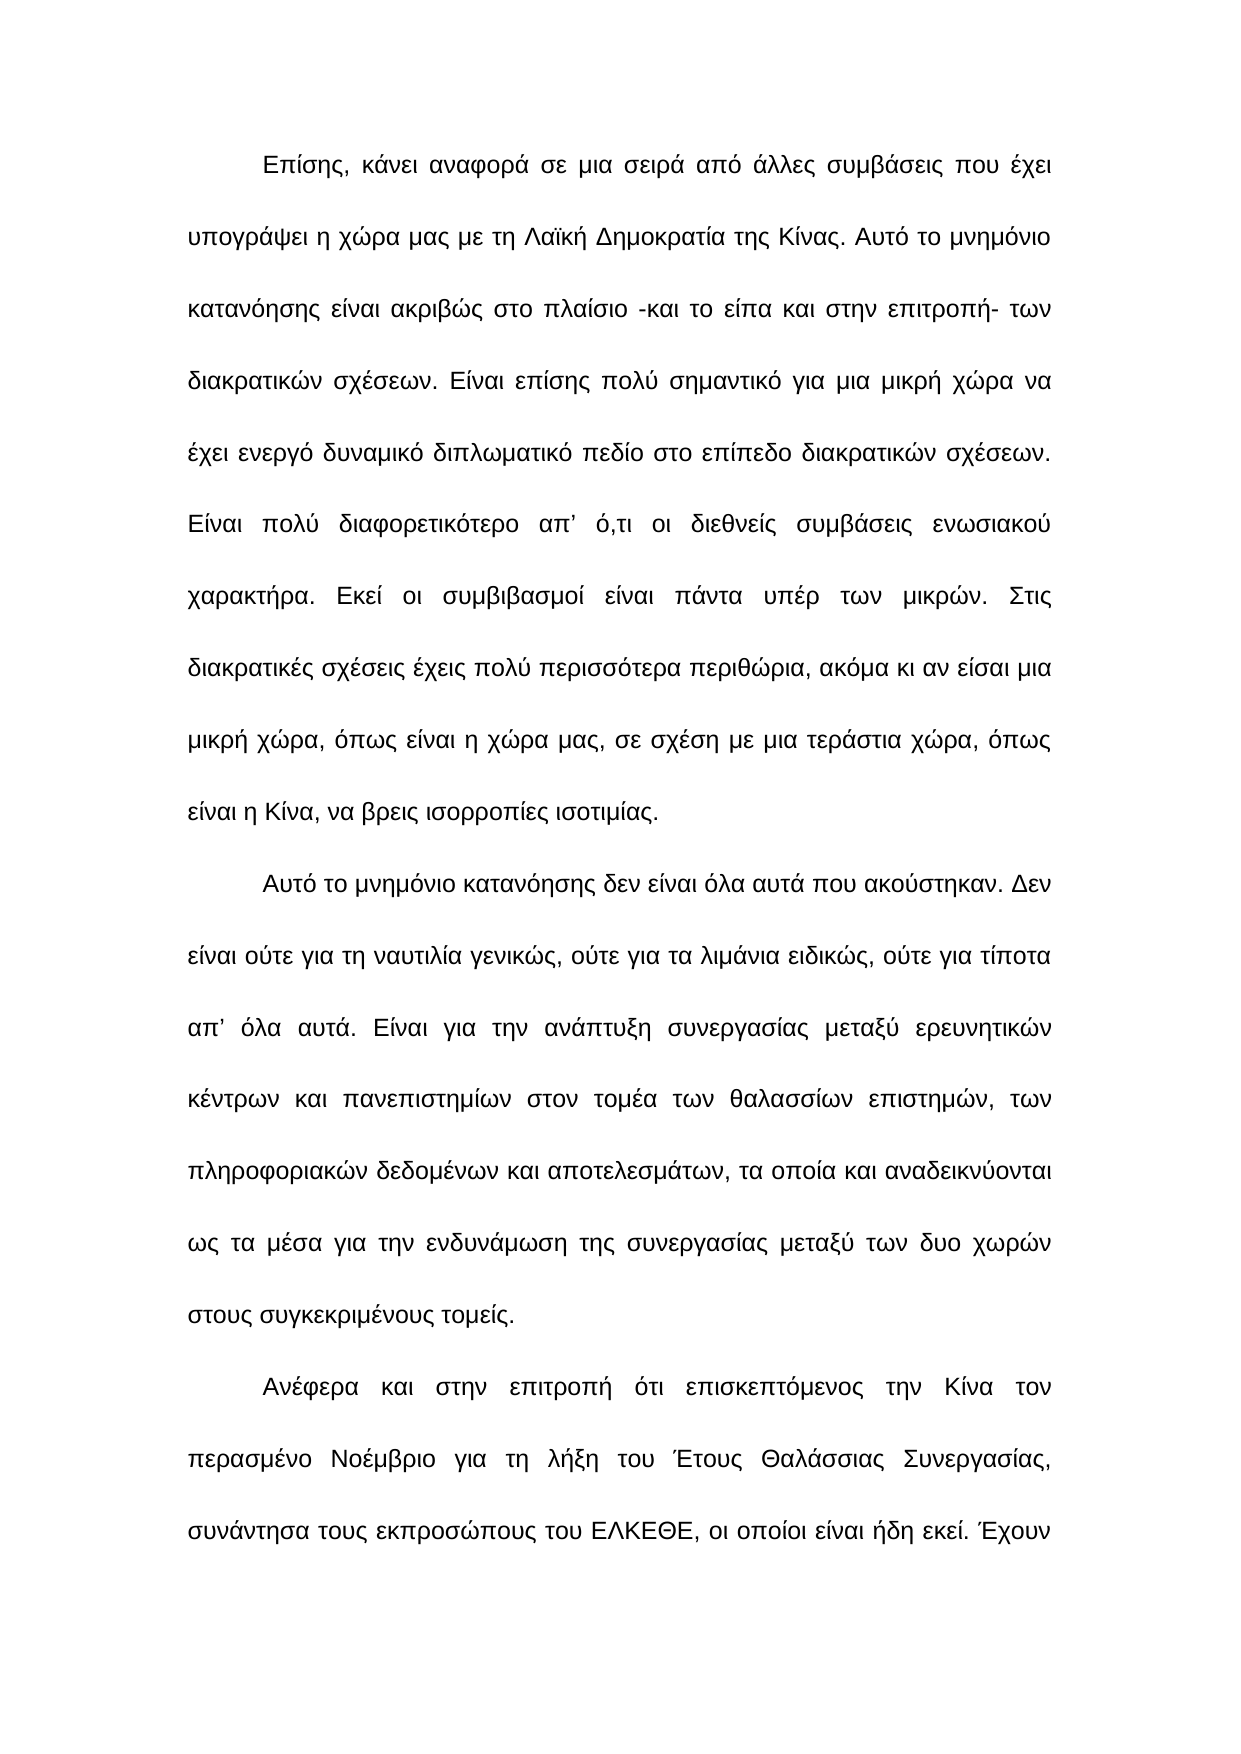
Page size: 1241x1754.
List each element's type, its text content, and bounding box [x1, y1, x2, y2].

text Επίσης, κάνει αναφορά σε μια σειρά από άλλες συμβάσεις που έχει υπογράψει η χώρα μας με τη Λαϊκή Δημοκρατία της Κίνας. Αυτό το μνημόνιο κατανόησης είναι ακριβώς στο πλαίσιο -και το είπα και στην επιτροπή- των διακρατικών σχέσεων. Είναι επίσης πολύ σημαντικό για μια μικρή χώρα να έχει ενεργό δυναμικό διπλωματικό πεδίο στο επίπεδο διακρατικών σχέσεων. Είναι πολύ διαφορετικότερο απ’ ό,τι οι διεθνείς συμβάσεις ενωσιακού χαρακτήρα. Εκεί οι συμβιβασμοί είναι πάντα υπέρ των μικρών. Στις διακρατικές σχέσεις έχεις πολύ περισσότερα περιθώρια, ακόμα κι αν είσαι μια μικρή χώρα, όπως είναι η χώρα μας, σε σχέση με μια τεράστια χώρα, όπως είναι η Κίνα, να βρεις ισορροπίες ισοτιμίας. [187, 150, 1053, 826]
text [187, 1372, 1053, 1544]
text Αυτό το μνημόνιο κατανόησης δεν είναι όλα αυτά που ακούστηκαν. Δεν είναι ούτε για τη ναυτιλία γενικώς, ούτε για τα λιμάνια ειδικώς, ούτε για τίποτα απ’ όλα αυτά. Είναι για την ανάπτυξη συνεργασίας μεταξύ ερευνητικών κέντρων και πανεπιστημίων στον τομέα των θαλασσίων επιστημών, των πληροφοριακών δεδομένων και αποτελεσμάτων, τα οποία και αναδεικνύονται ως τα μέσα για την ενδυνάμωση της συνεργασίας μεταξύ των δυο χωρών στους συγκεκριμένους τομείς. [187, 869, 1053, 1329]
